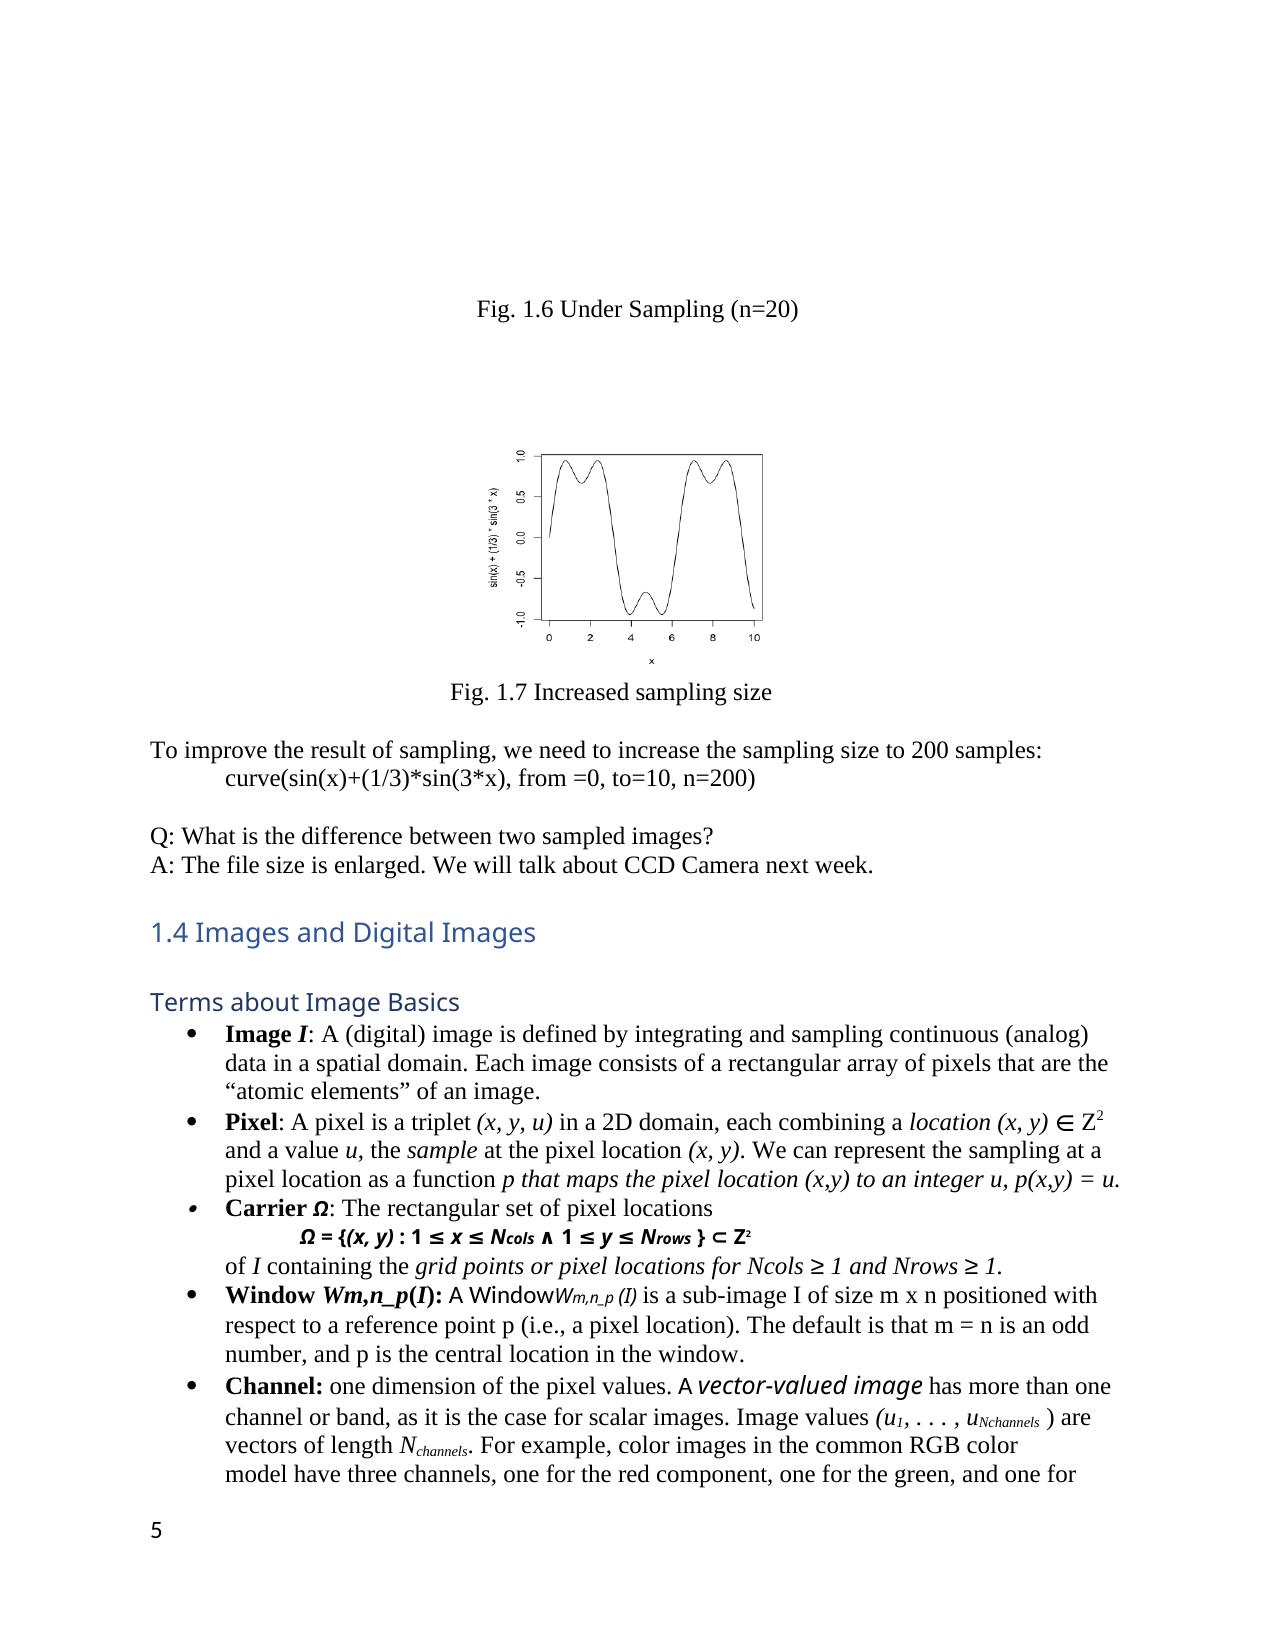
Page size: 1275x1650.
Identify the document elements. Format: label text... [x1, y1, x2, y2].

picture [484, 408, 791, 678]
text Ω = {(x, y) : 1 ≤ x ≤ Ncols ∧ 1 ≤ y ≤ Nrows } ⊂ Z2 [225, 1222, 1125, 1251]
text Fig. 1.6 Under Sampling (n=20) [150, 294, 1125, 322]
list Channel: one dimension of the pixel values. A vector-valued image has more than one channel or band, as it is the case for scalar images. Image values (u1, . . . , uNchannels ) are vectors of length Nchannels. For example, color images in the common RGB color [187, 1368, 1125, 1459]
text Q: What is the difference between two sampled images? [150, 821, 1125, 850]
text Fig. 1.7 Increased sampling size [150, 677, 1125, 706]
list Image I: A (digital) image is defined by integrating and sampling continuous (analog) data in a spatial domain. Each image consists of a rectangular array of pixels that are the “atomic elements” of an image. [187, 1019, 1125, 1105]
list Carrier Ω: The rectangular set of pixel locations [187, 1193, 1125, 1222]
subtitle Terms about Image Basics [150, 985, 1125, 1019]
list Window Wm,n_p(I): A WindowWm,n_p (I) is a sub-image I of size m x n positioned with respect to a reference point p (i.e., a pixel location). The default is that m = n is an odd number, and p is the central location in the window. [187, 1279, 1125, 1368]
text curve(sin(x)+(1/3)*sin(3*x), from =0, to=10, n=200) [150, 763, 1125, 792]
text To improve the result of sampling, we need to increase the sampling size to 200 samples: [150, 735, 1125, 763]
subtitle 1.4 Images and Digital Images [150, 913, 1125, 950]
text A: The file size is enlarged. We will talk about CCD Camera next week. [150, 850, 1125, 878]
list Pixel: A pixel is a triplet (x, y, u) in a 2D domain, each combining a location (x, y) ∈ Z2 and a value u, the sample at the pixel location (x, y). We can represent the sampling at a pixel location as a function p that maps the pixel location (x,y) to an integer u, p(x,y) = u. [187, 1105, 1125, 1193]
list of I containing the grid points or pixel locations for Ncols ≥ 1 and Nrows ≥ 1. [225, 1251, 1125, 1279]
text model have three channels, one for the red component, one for the green, and one for [150, 1459, 1125, 1488]
